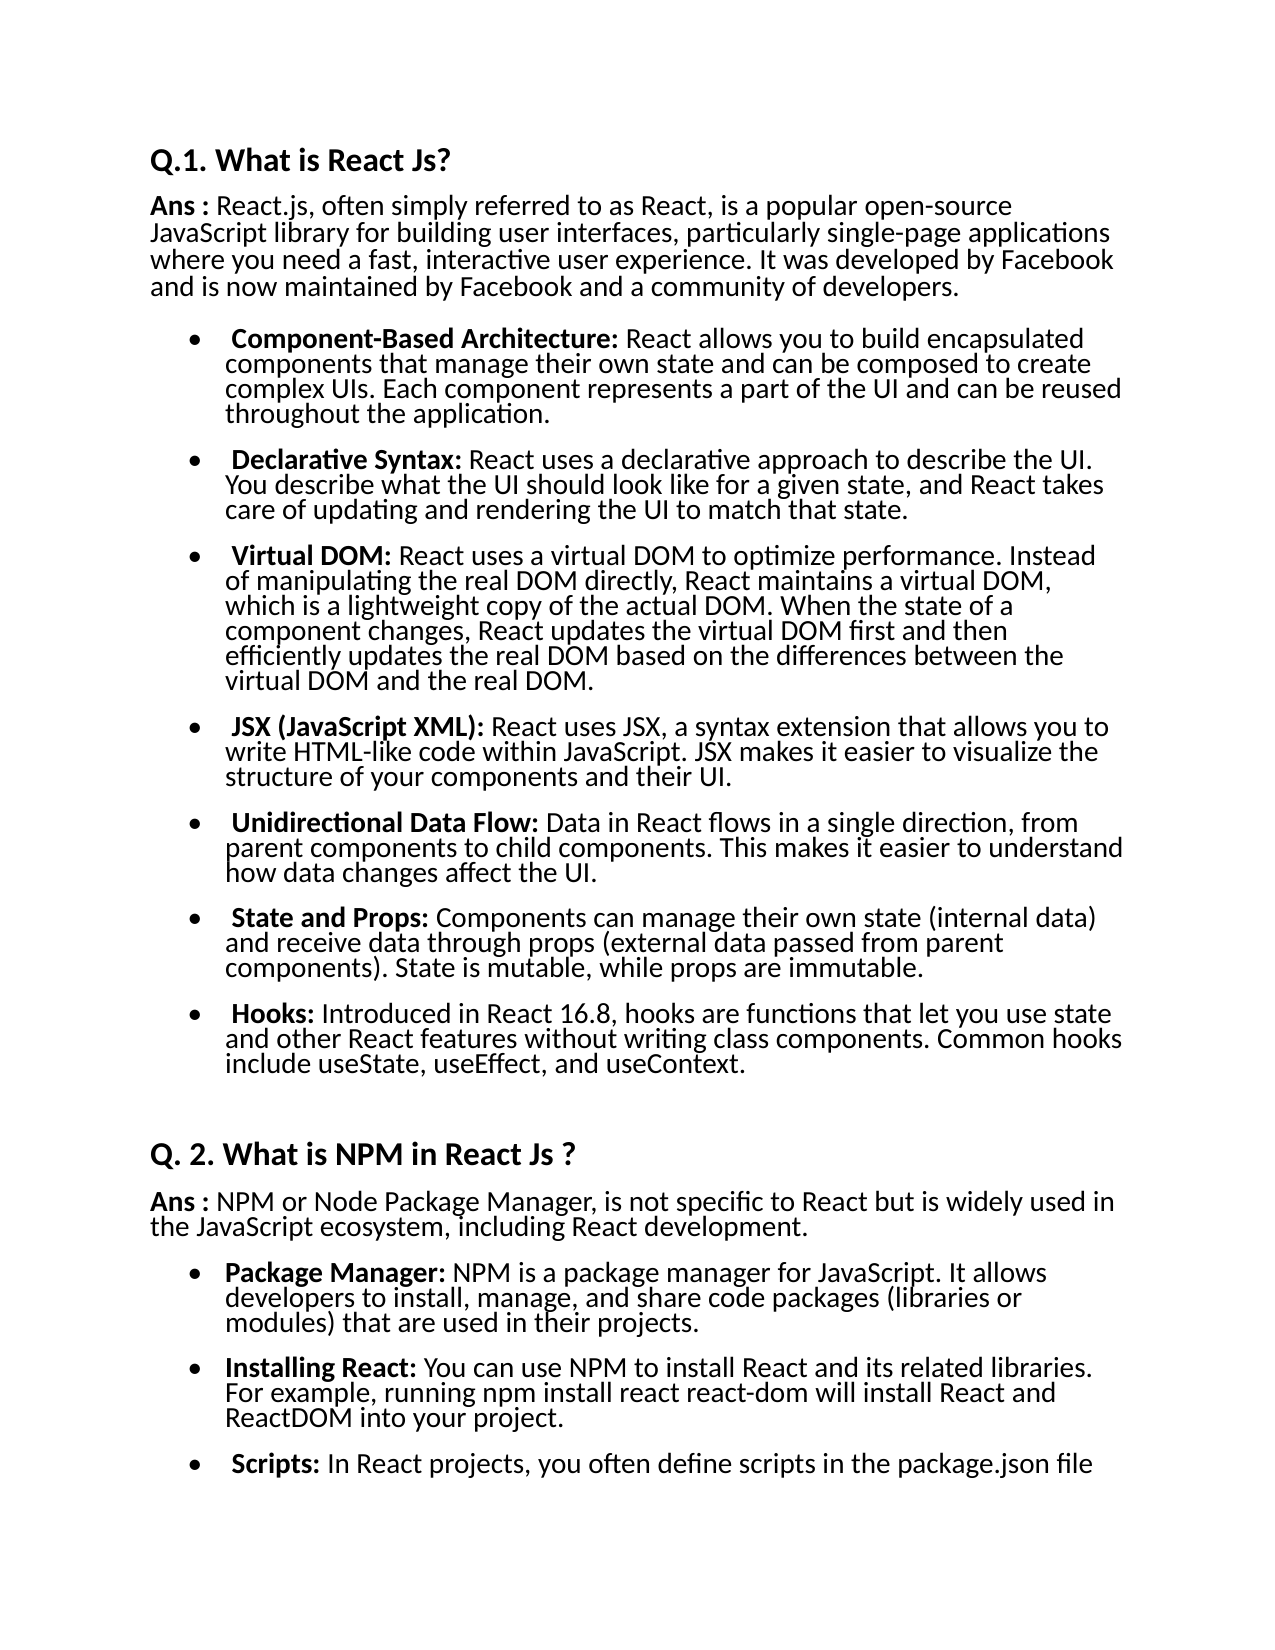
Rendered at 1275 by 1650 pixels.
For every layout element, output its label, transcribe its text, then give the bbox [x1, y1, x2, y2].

list Virtual DOM: React uses a virtual DOM to optimize performance. Instead of manipulating the real DOM directly, React maintains a virtual DOM, which is a lightweight copy of the actual DOM. When the state of a component changes, React updates the virtual DOM first and then efficiently updates the real DOM based on the differences between the virtual DOM and the real DOM. [187, 545, 1125, 695]
list State and Props: Components can manage their own state (internal data) and receive data through props (external data passed from parent components). State is mutable, while props are immutable. [187, 908, 1125, 983]
list Package Manager: NPM is a package manager for JavaScript. It allows developers to install, manage, and share code packages (libraries or modules) that are used in their projects. [187, 1262, 1125, 1337]
list Unidirectional Data Flow: Data in React flows in a single direction, from parent components to child components. This makes it easier to understand how data changes affect the UI. [187, 812, 1125, 887]
list Declarative Syntax: React uses a declarative approach to describe the UI. You describe what the UI should look like for a given state, and React takes care of updating and rendering the UI to match that state. [187, 449, 1125, 524]
list Installing React: You can use NPM to install React and its related libraries. For example, running npm install react react-dom will install React and ReactDOM into your project. [187, 1358, 1125, 1433]
text Q. 2. What is NPM in React Js ? [150, 1145, 1125, 1170]
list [187, 1454, 1125, 1479]
text Q.1. What is React Js? [150, 150, 1125, 177]
list Hooks: Introduced in React 16.8, hooks are functions that let you use state and other React features without writing class components. Common hooks include useState, useEffect, and useContext. [187, 1004, 1125, 1079]
list Component-Based Architecture: React allows you to build encapsulated components that manage their own state and can be composed to create complex UIs. Each component represents a part of the UI and can be reused throughout the application. [187, 329, 1125, 429]
list JSX (JavaScript XML): React uses JSX, a syntax extension that allows you to write HTML-like code within JavaScript. JSX makes it easier to visualize the structure of your components and their UI. [187, 716, 1125, 791]
text Ans : NPM or Node Package Manager, is not specific to React but is widely used in the JavaScript ecosystem, including React development. [150, 1191, 1125, 1241]
text Ans : React.js, often simply referred to as React, is a popular open-source JavaScript library for building user interfaces, particularly single-page applications where you need a fast, interactive user experience. It was developed by Facebook and is now maintained by Facebook and a community of developers. [150, 194, 1125, 302]
